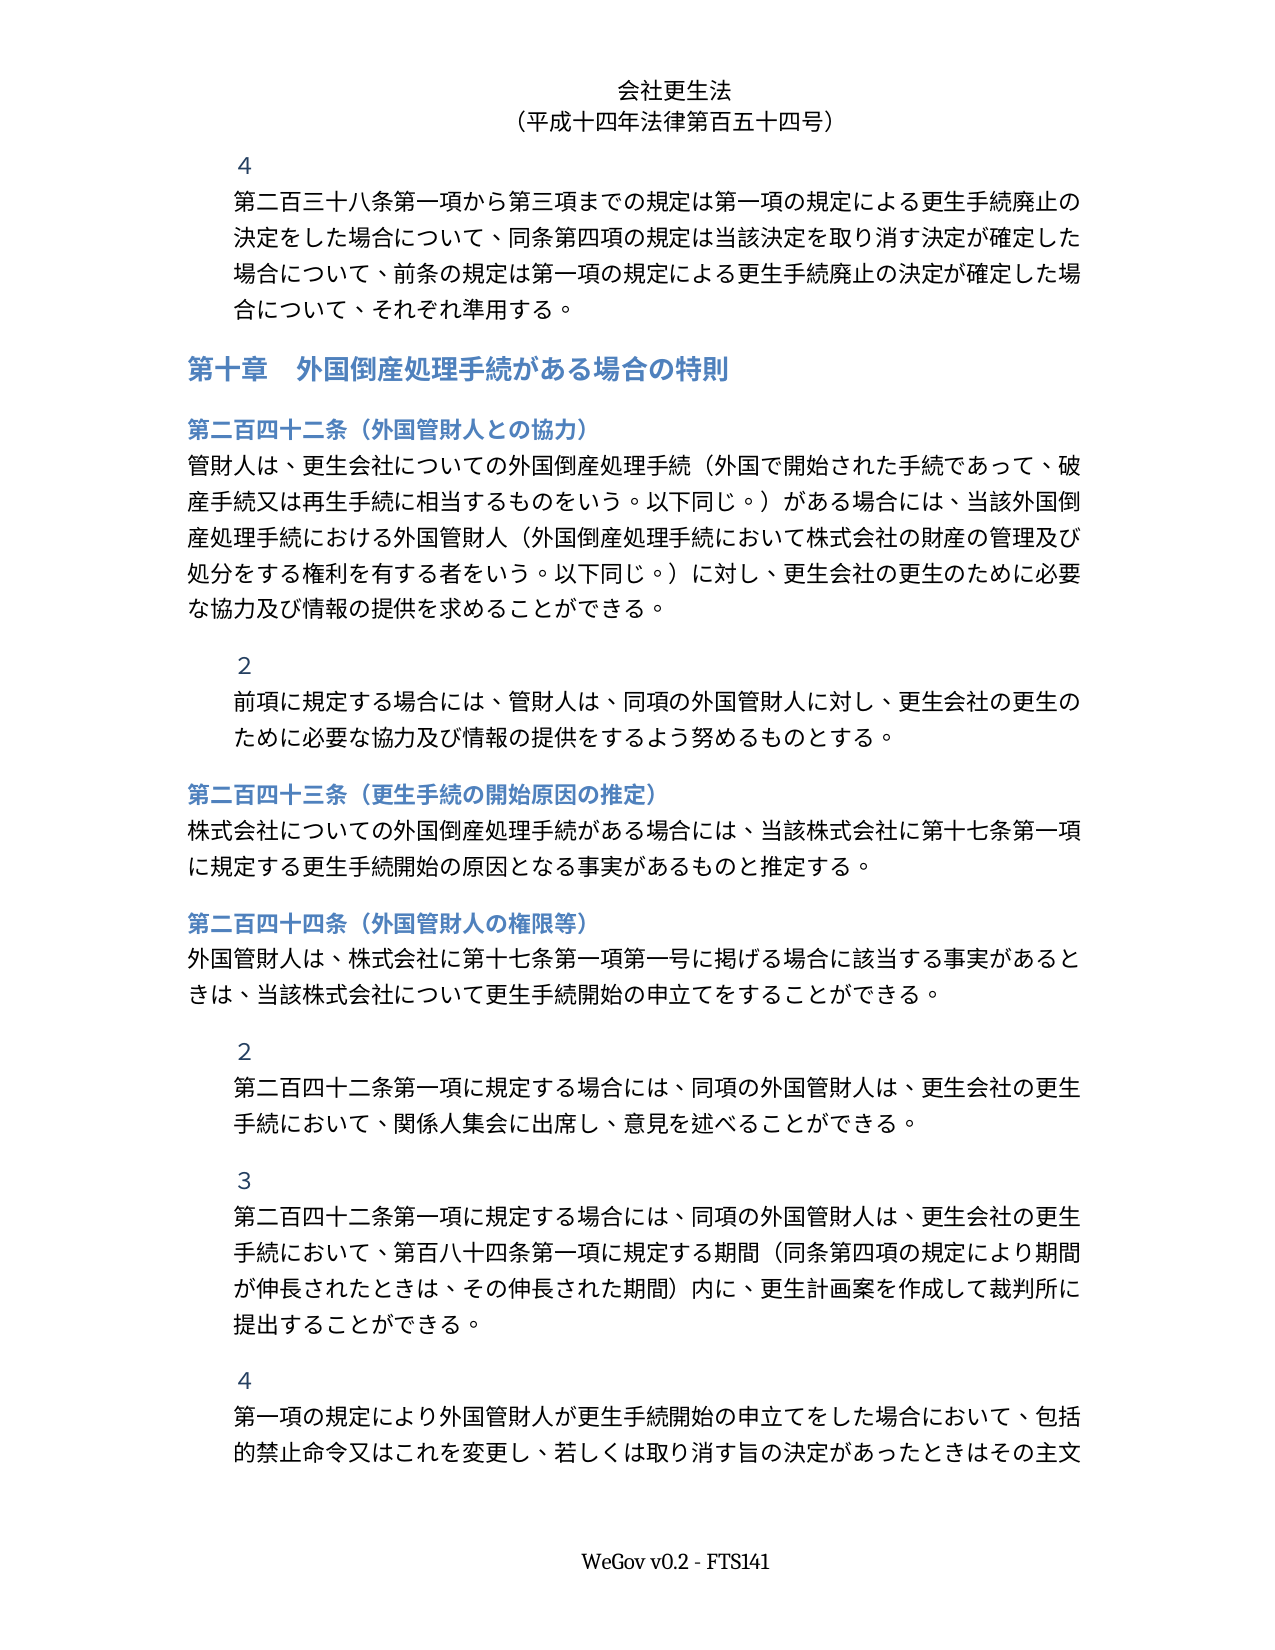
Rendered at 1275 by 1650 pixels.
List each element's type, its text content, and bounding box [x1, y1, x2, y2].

text 管財人は、更生会社についての外国倒産処理手続（外国で開始された手続であって、破産手続又は再生手続に相当するものをいう。以下同じ。）がある場合には、当該外国倒産処理手続における外国管財人（外国倒産処理手続において株式会社の財産の管理及び処分をする権利を有する者をいう。以下同じ。）に対し、更生会社の更生のために必要な協力及び情報の提供を求めることができる。 [187, 450, 1087, 625]
text 第二百四十二条第一項に規定する場合には、同項の外国管財人は、更生会社の更生手続において、関係人集会に出席し、意見を述べることができる。 [233, 1072, 1087, 1139]
subtitle 第十章 外国倒産処理手続がある場合の特則 [187, 351, 1087, 387]
subtitle ３ [233, 1165, 1087, 1196]
text 第二百三十八条第一項から第三項までの規定は第一項の規定による更生手続廃止の決定をした場合について、同条第四項の規定は当該決定を取り消す決定が確定した場合について、前条の規定は第一項の規定による更生手続廃止の決定が確定した場合について、それぞれ準用する。 [233, 186, 1087, 325]
text 外国管財人は、株式会社に第十七条第一項第一号に掲げる場合に該当する事実があるときは、当該株式会社について更生手続開始の申立てをすることができる。 [187, 943, 1087, 1011]
subtitle ２ [233, 1036, 1087, 1067]
subtitle 第二百四十二条（外国管財人との協力） [187, 414, 1087, 445]
subtitle 第二百四十四条（外国管財人の権限等） [187, 907, 1087, 939]
text 株式会社についての外国倒産処理手続がある場合には、当該株式会社に第十七条第一項に規定する更生手続開始の原因となる事実があるものと推定する。 [187, 815, 1087, 882]
text 前項に規定する場合には、管財人は、同項の外国管財人に対し、更生会社の更生のために必要な協力及び情報の提供をするよう努めるものとする。 [233, 686, 1087, 753]
subtitle ４ [233, 150, 1087, 181]
subtitle ２ [233, 650, 1087, 681]
subtitle 第二百四十三条（更生手続の開始原因の推定） [187, 779, 1087, 810]
subtitle ４ [233, 1365, 1087, 1397]
text 第二百四十二条第一項に規定する場合には、同項の外国管財人は、更生会社の更生手続において、第百八十四条第一項に規定する期間（同条第四項の規定により期間が伸長されたときは、その伸長された期間）内に、更生計画案を作成して裁判所に提出することができる。 [233, 1201, 1087, 1340]
